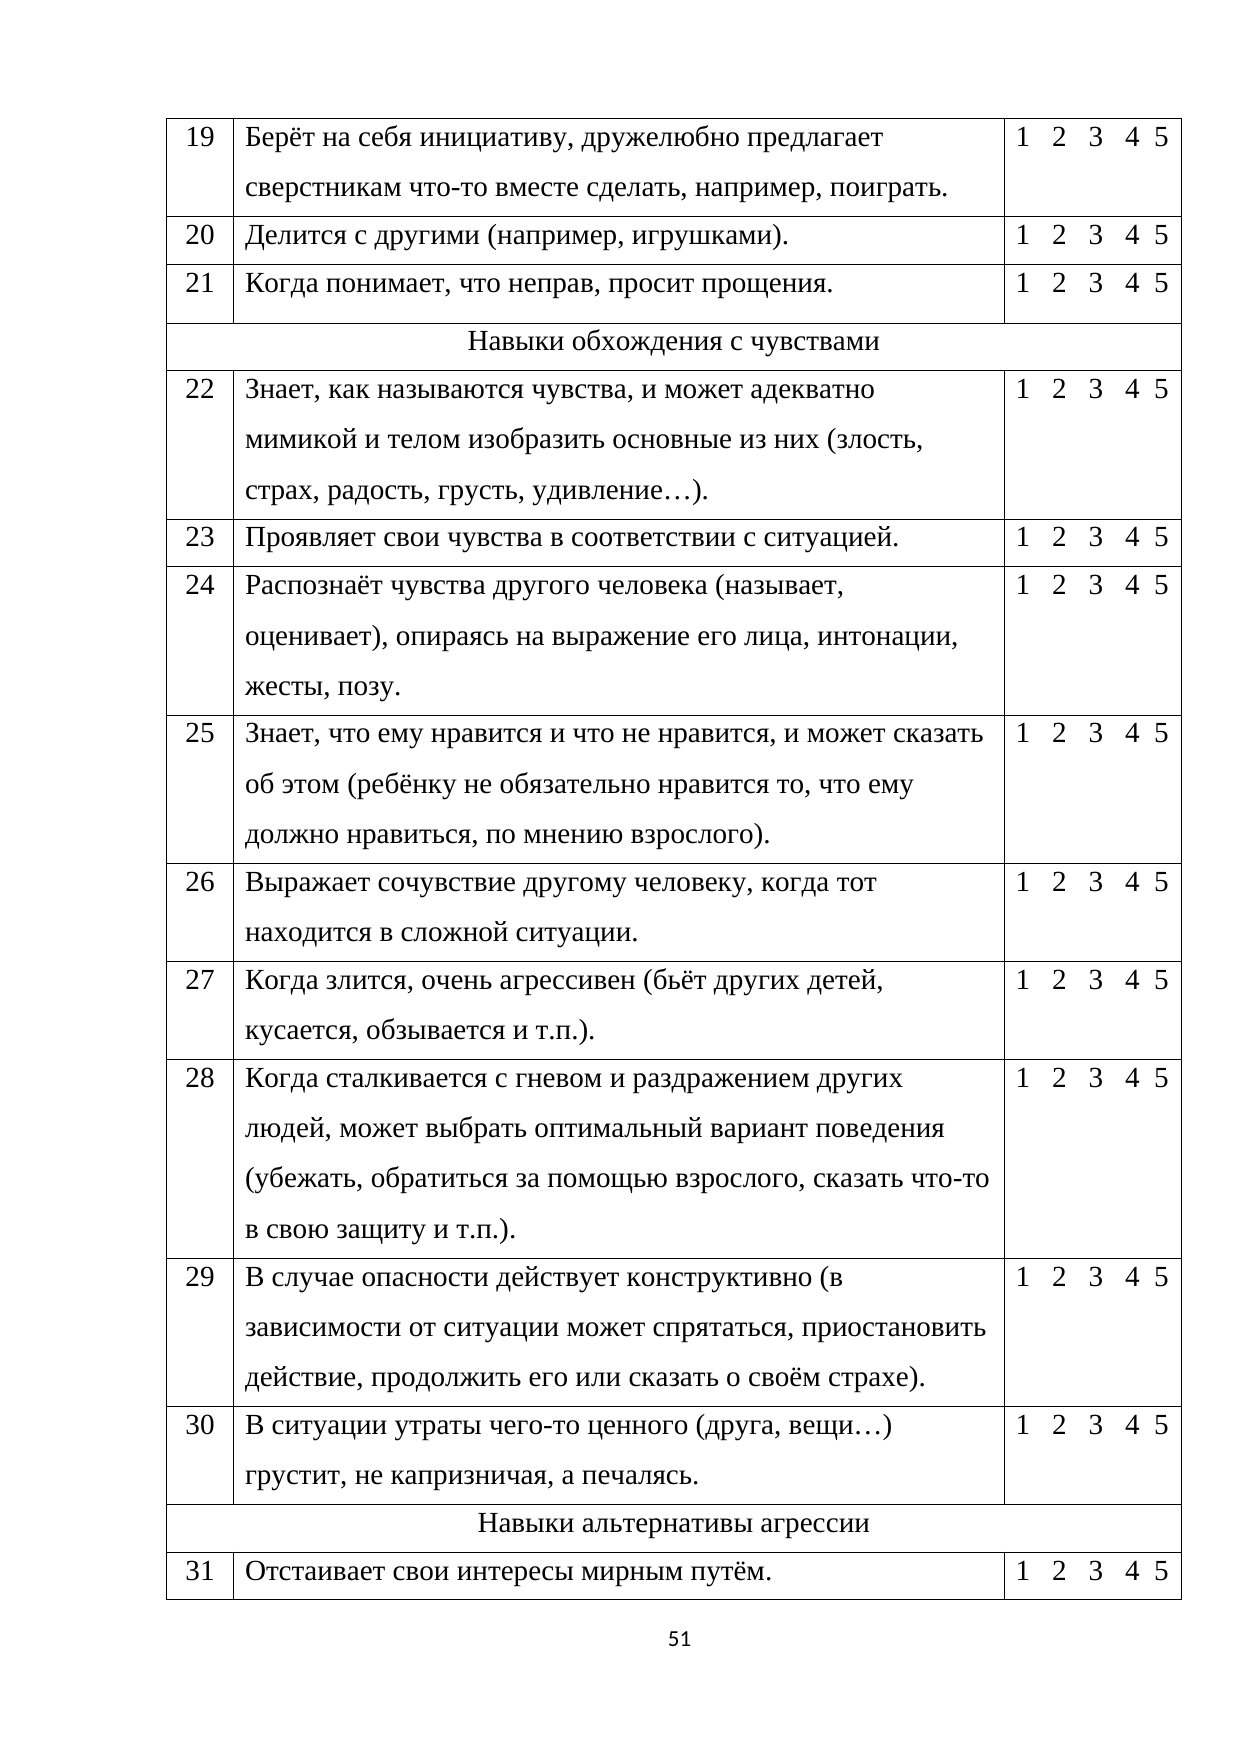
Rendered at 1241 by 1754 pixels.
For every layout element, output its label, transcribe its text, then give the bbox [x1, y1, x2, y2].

table_cell 1 2 3 4 5 [1005, 1553, 1181, 1599]
table_cell 1 2 3 4 5 [1005, 1259, 1181, 1406]
table_cell 1 2 3 4 5 [1005, 962, 1181, 1059]
table_cell Делится с другими (например, игрушками). [234, 217, 1004, 264]
table_cell 23 [167, 520, 233, 566]
table_cell 25 [167, 716, 233, 863]
table_cell 1 2 3 4 5 [1005, 217, 1181, 264]
table_cell Знает, что ему нравится и что не нравится, и может сказать об этом (ребёнку не обязательно нравится то, что ему должно нравиться, по мнению взрослого). [234, 716, 1004, 863]
table_cell 26 [167, 864, 233, 961]
table_cell 1 2 3 4 5 [1005, 864, 1181, 961]
table_cell 1 2 3 4 5 [1005, 371, 1181, 518]
table_cell 1 2 3 4 5 [1005, 520, 1181, 566]
table_cell 27 [167, 962, 233, 1059]
table_cell Когда сталкивается с гневом и раздражением других людей, может выбрать оптимальный вариант поведения (убежать, обратиться за помощью взрослого, сказать что-то в свою защиту и т.п.). [234, 1060, 1004, 1258]
table_cell 1 2 3 4 5 [1005, 265, 1181, 322]
table_cell Проявляет свои чувства в соответствии с ситуацией. [234, 520, 1004, 566]
table_cell 29 [167, 1259, 233, 1406]
table_cell 20 [167, 217, 233, 264]
table_cell Когда понимает, что неправ, просит прощения. [234, 265, 1004, 322]
table_cell 1 2 3 4 5 [1005, 1407, 1181, 1504]
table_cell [234, 119, 1004, 216]
table_cell В случае опасности действует конструктивно (в зависимости от ситуации может спрятаться, приостановить действие, продолжить его или сказать о своём страхе). [234, 1259, 1004, 1406]
table_cell 1 2 3 4 5 [1005, 567, 1181, 714]
table_cell 1 2 3 4 5 [1005, 119, 1181, 216]
table_cell 1 2 3 4 5 [1005, 716, 1181, 863]
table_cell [234, 1553, 1004, 1599]
table_cell 30 [167, 1407, 233, 1504]
table_cell 28 [167, 1060, 233, 1258]
table_cell Когда злится, очень агрессивен (бьёт других детей, кусается, обзывается и т.п.). [234, 962, 1004, 1059]
table_cell Навыки альтернативы агрессии [167, 1505, 1181, 1552]
table_cell В ситуации утраты чего-то ценного (друга, вещи…) грустит, не капризничая, а печалясь. [234, 1407, 1004, 1504]
table_cell Выражает сочувствие другому человеку, когда тот находится в сложной ситуации. [234, 864, 1004, 961]
table_cell Навыки обхождения с чувствами [167, 324, 1181, 370]
table_cell Распознаёт чувства другого человека (называет, оценивает), опираясь на выражение его лица, интонации, жесты, позу. [234, 567, 1004, 714]
table_cell 19 [167, 119, 233, 216]
table_cell Знает, как называются чувства, и может адекватно мимикой и телом изобразить основные из них (злость, страх, радость, грусть, удивление…). [234, 371, 1004, 518]
table_cell 1 2 3 4 5 [1005, 1060, 1181, 1258]
table_cell 24 [167, 567, 233, 714]
table_cell 21 [167, 265, 233, 322]
table_cell 31 [167, 1553, 233, 1599]
table_cell 22 [167, 371, 233, 518]
